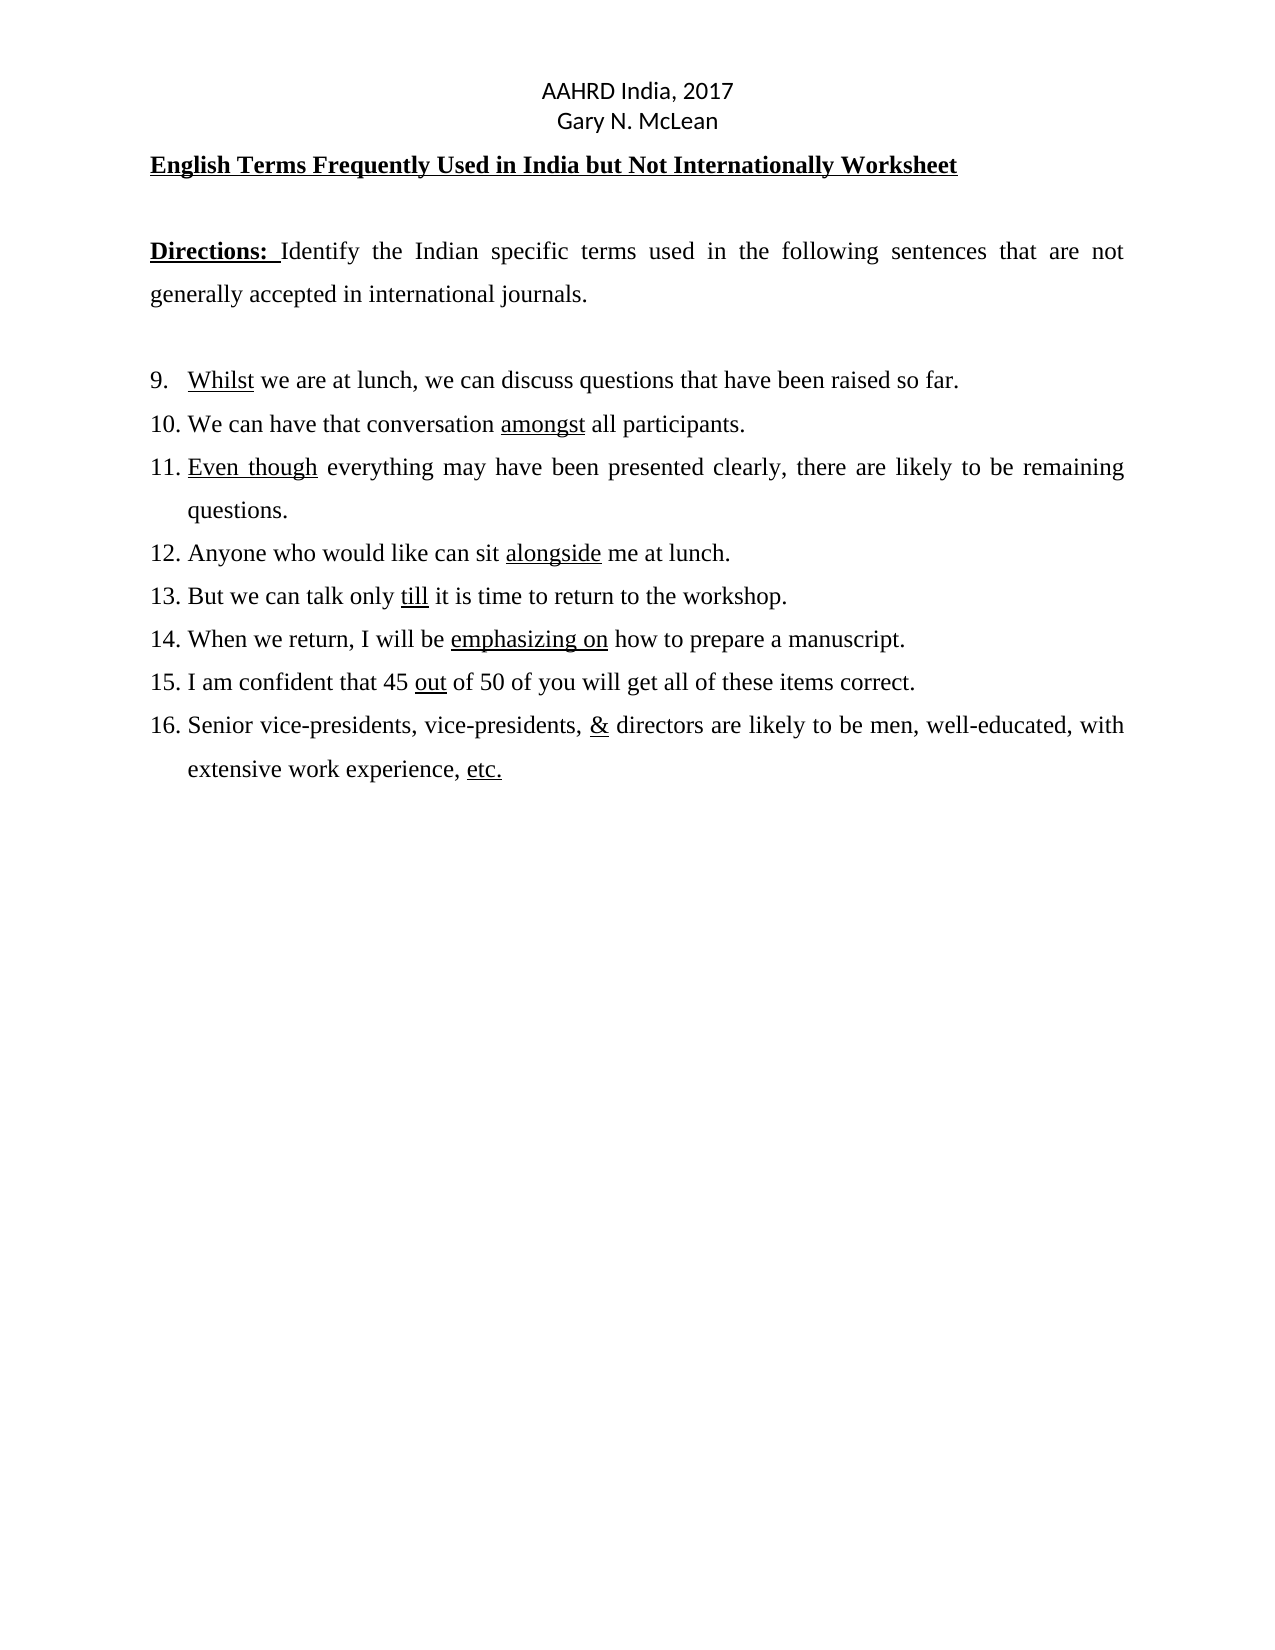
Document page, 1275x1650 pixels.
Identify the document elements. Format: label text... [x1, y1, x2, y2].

list We can have that conversation amongst all participants. [150, 409, 1125, 437]
list Even though everything may have been presented clearly, there are likely to be remaining questions. [150, 452, 1125, 524]
list I am confident that 45 out of 50 of you will get all of these items correct. [150, 667, 1125, 696]
list Anyone who would like can sit alongside me at lunch. [150, 538, 1125, 567]
list Whilst we are at lunch, we can discuss questions that have been raised so far. [150, 366, 1125, 394]
list Senior vice-presidents, vice-presidents, & directors are likely to be men, well-educated, with extensive work experience, etc. [150, 711, 1125, 782]
list But we can talk only till it is time to return to the workshop. [150, 581, 1125, 610]
text Directions: Identify the Indian specific terms used in the following sentences that are not generally accepted in international journals. [150, 236, 1125, 308]
text English Terms Frequently Used in India but Not Internationally Worksheet [150, 150, 1125, 179]
list When we return, I will be emphasizing on how to prepare a manuscript. [150, 624, 1125, 653]
